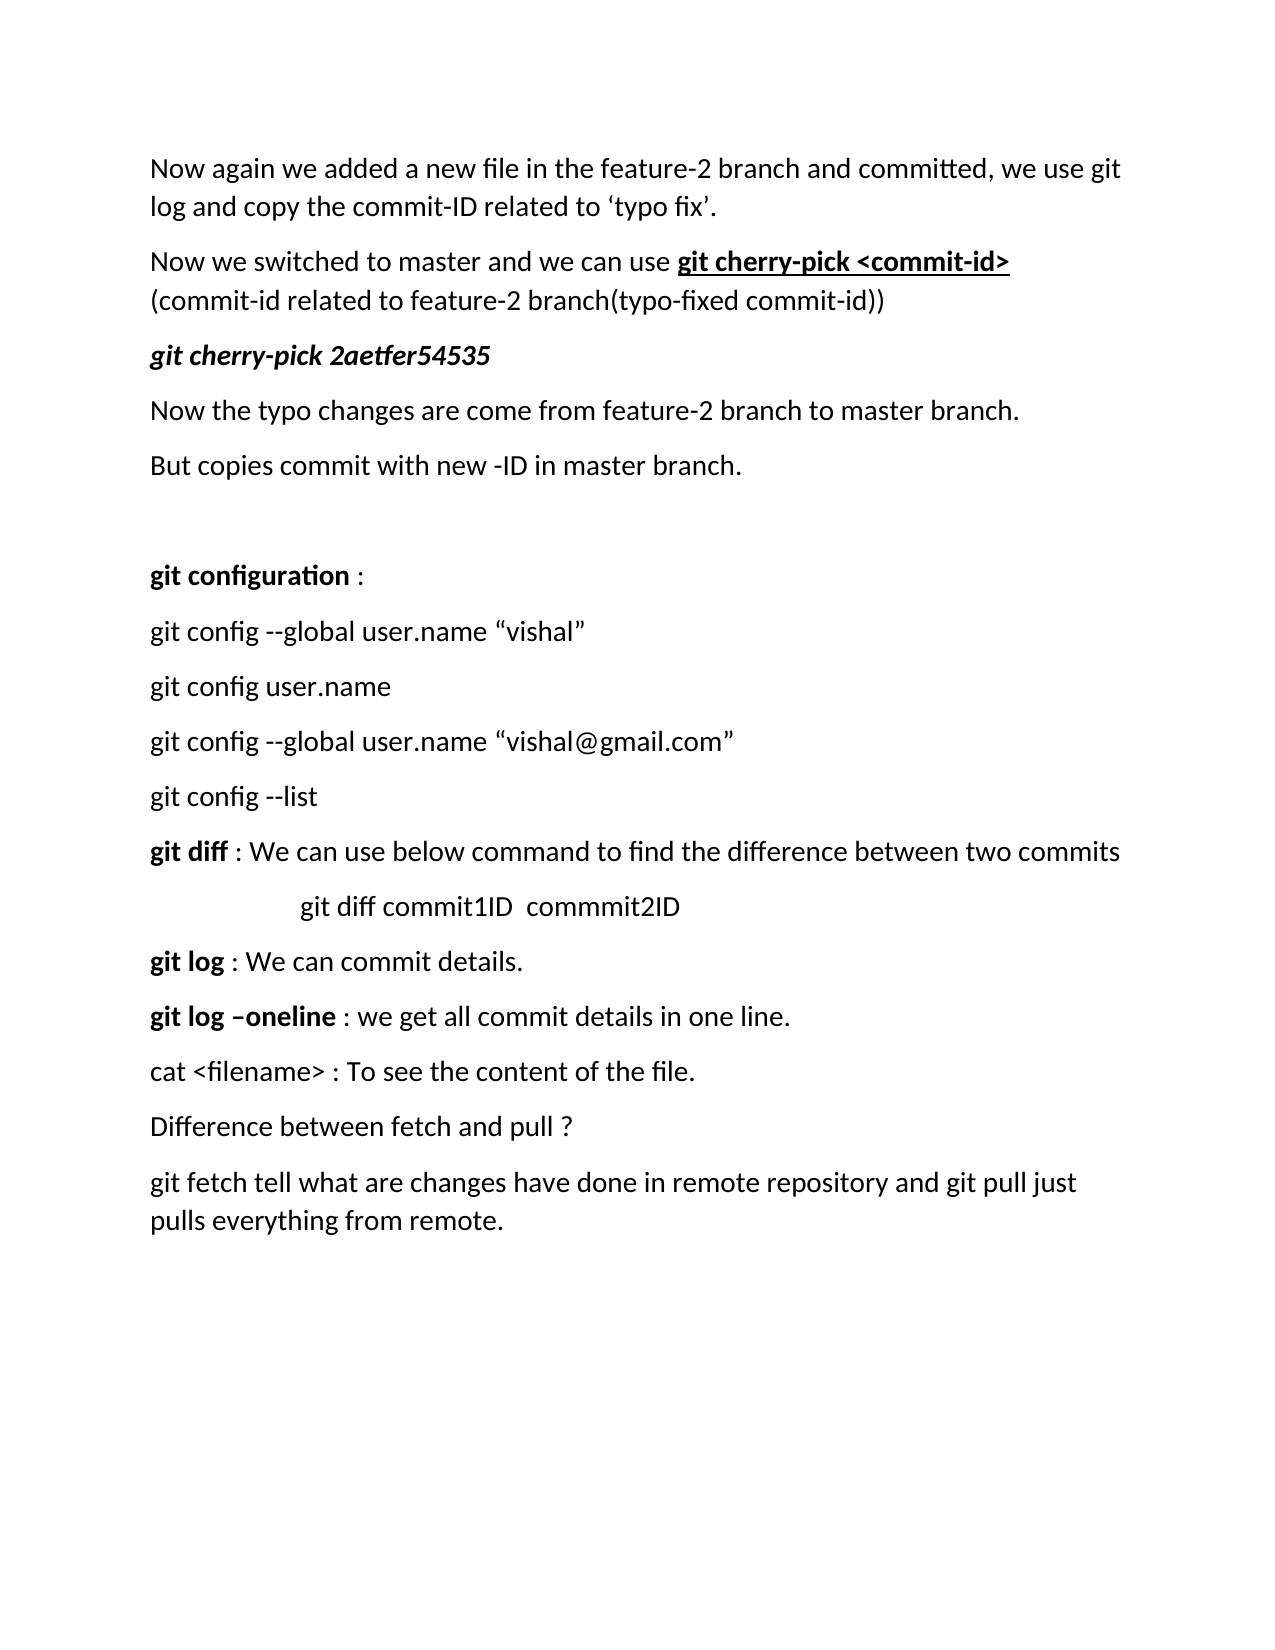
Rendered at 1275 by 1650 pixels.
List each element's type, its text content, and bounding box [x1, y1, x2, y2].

text git config --global user.name “vishal” [150, 613, 1125, 648]
text git config --global user.name “vishal@gmail.com” [150, 723, 1125, 758]
text git diff commit1ID commmit2ID [150, 888, 1125, 924]
text Now we switched to master and we can use git cherry-pick <commit-id> (commit-id related to feature-2 branch(typo-fixed commit-id)) [150, 243, 1125, 318]
text Now the typo changes are come from feature-2 branch to master branch. [150, 392, 1125, 428]
text git diff : We can use below command to find the difference between two commits [150, 833, 1125, 869]
text Now again we added a new file in the feature-2 branch and committed, we use git log and copy the commit-ID related to ‘typo fix’. [150, 150, 1125, 224]
text git config --list [150, 778, 1125, 813]
text git log : We can commit details. [150, 943, 1125, 979]
text Difference between fetch and pull ? [150, 1108, 1125, 1144]
text git cherry-pick 2aetfer54535 [150, 337, 1125, 373]
text git configuration : [150, 557, 1125, 593]
text But copies commit with new -ID in master branch. [150, 447, 1125, 483]
text git config user.name [150, 668, 1125, 703]
text git fetch tell what are changes have done in remote repository and git pull just pulls everything from remote. [150, 1164, 1125, 1238]
text git log –oneline : we get all commit details in one line. [150, 998, 1125, 1034]
text cat <filename> : To see the content of the file. [150, 1053, 1125, 1089]
